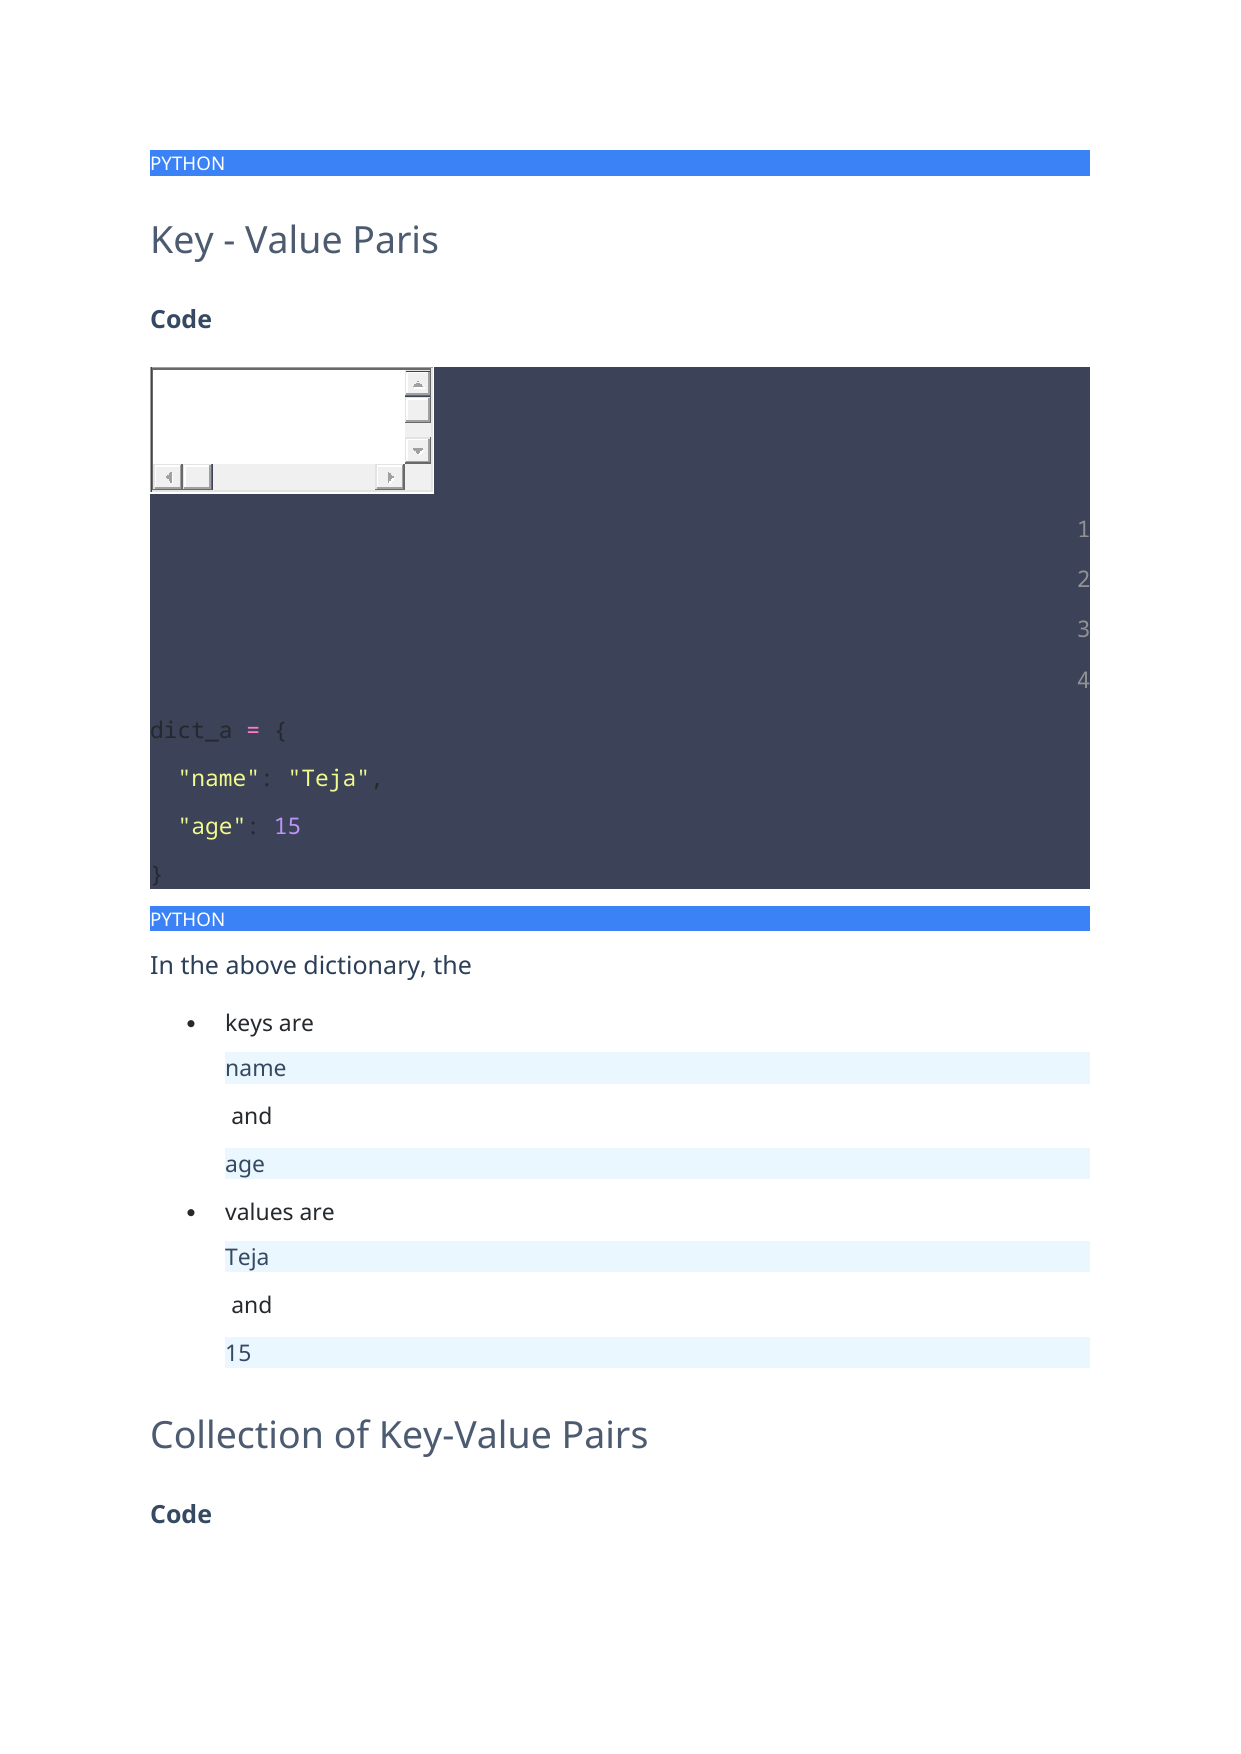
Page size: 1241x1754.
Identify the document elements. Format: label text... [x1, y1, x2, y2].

text PYTHON [150, 906, 1090, 931]
subtitle Collection of Key-Value Pairs [150, 1408, 1090, 1459]
list values are [187, 1196, 1090, 1227]
text age [225, 1148, 1090, 1179]
text 4 [150, 664, 1090, 695]
text Teja [225, 1241, 1090, 1272]
text } [150, 858, 1090, 889]
text 15 [225, 1337, 1090, 1368]
subtitle Key - Value Paris [150, 213, 1090, 264]
text dict_a = { [150, 714, 1090, 745]
list keys are [187, 1007, 1090, 1038]
text "name": "Teja", [150, 762, 1090, 793]
subtitle Code [150, 1497, 1090, 1531]
text PYTHON [150, 150, 1090, 176]
subtitle Code [150, 302, 1090, 336]
text "age": 15 [150, 810, 1090, 841]
text and [225, 1100, 1090, 1131]
text 1 [150, 512, 1090, 544]
text name [225, 1052, 1090, 1084]
text In the above dictionary, the [150, 948, 1090, 982]
text and [225, 1289, 1090, 1320]
text 2 [150, 563, 1090, 594]
text 3 [150, 613, 1090, 644]
